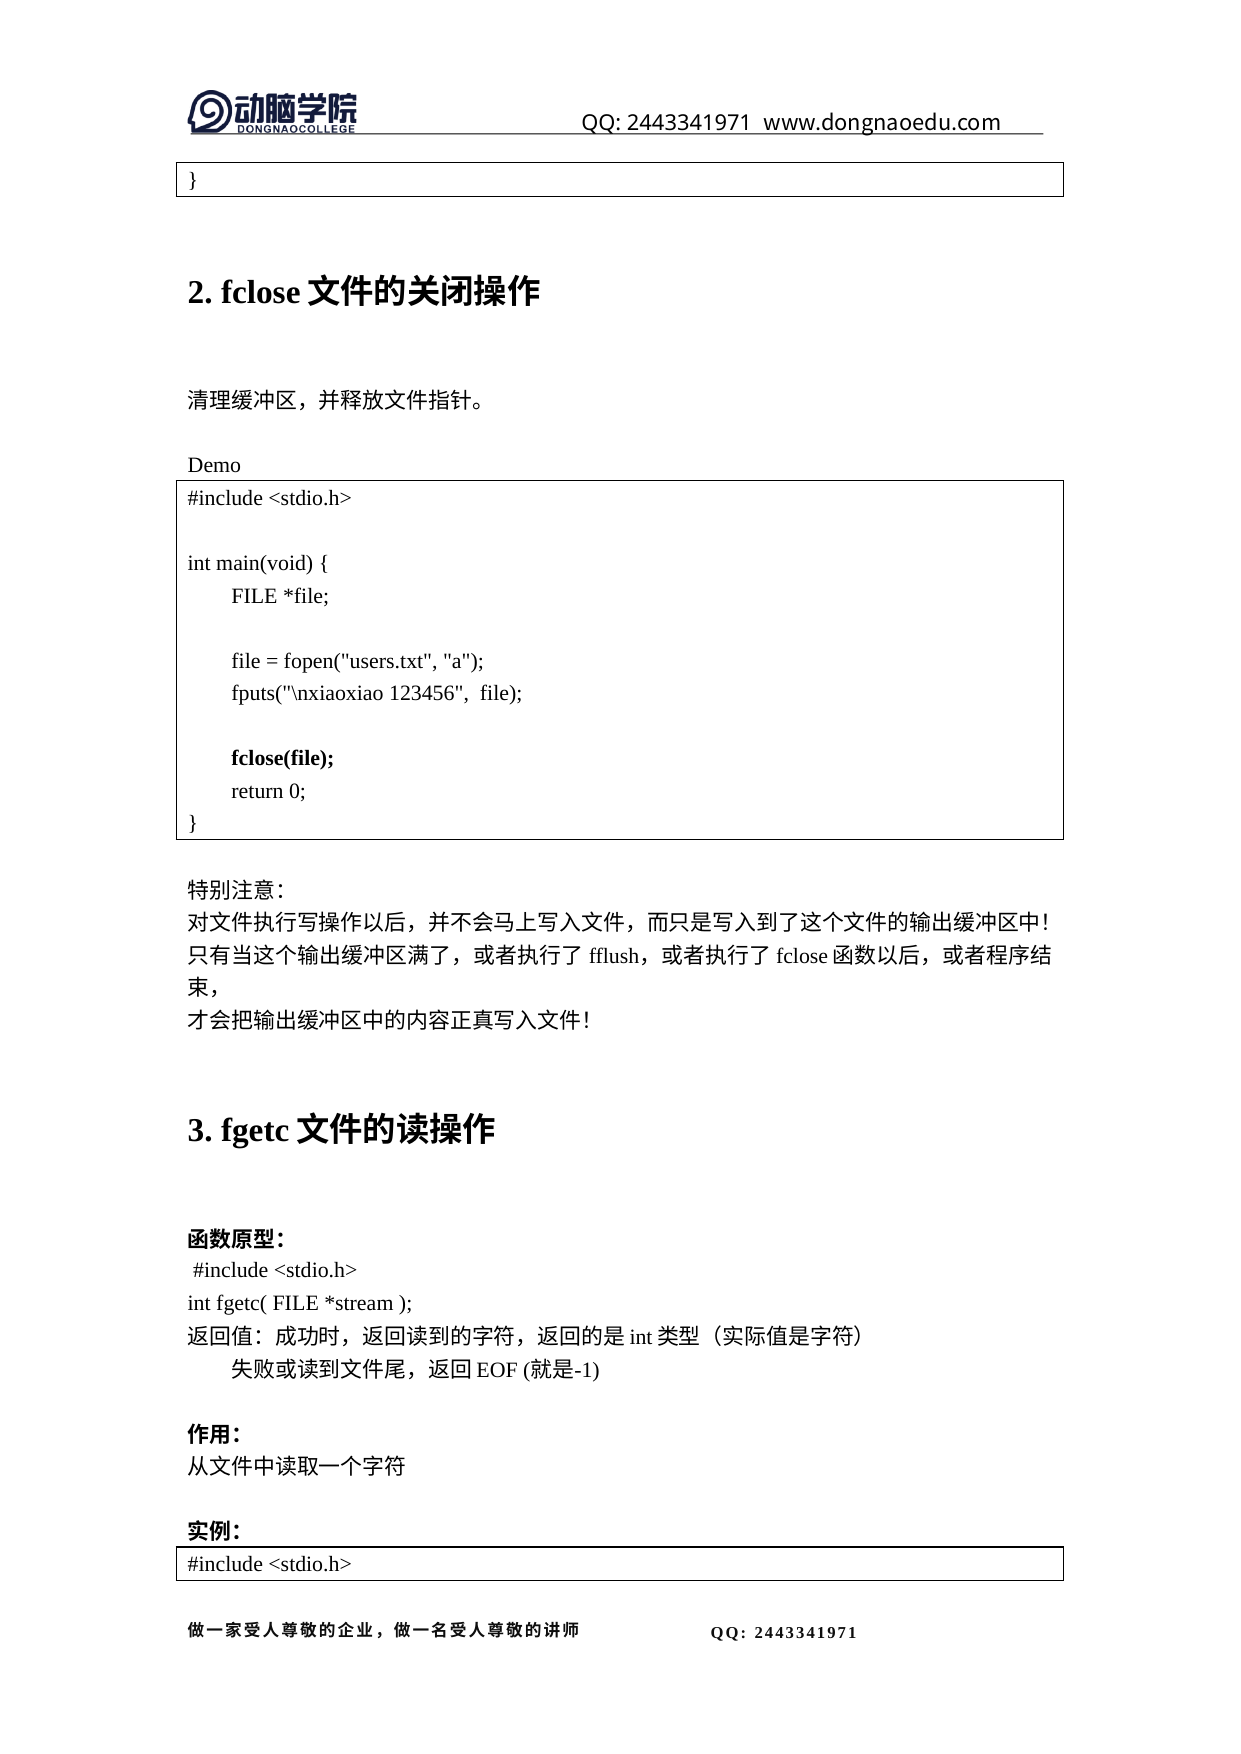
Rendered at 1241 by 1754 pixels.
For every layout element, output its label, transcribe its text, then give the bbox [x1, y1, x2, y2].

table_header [177, 1548, 1063, 1580]
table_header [177, 163, 1063, 196]
text 函数原型： [187, 1221, 1053, 1254]
text 作用： [187, 1416, 1053, 1449]
text 只有当这个输出缓冲区满了，或者执行了fflush，或者执行了fclose函数以后，或者程序结束， [187, 937, 1053, 1002]
text int fgetc( FILE *stream ); [187, 1286, 1053, 1319]
text 返回值：成功时，返回读到的字符，返回的是int类型（实际值是字符） [187, 1319, 1053, 1351]
text #include <stdio.h> [187, 1254, 1053, 1286]
text 从文件中读取一个字符 [187, 1449, 1053, 1481]
text 失败或读到文件尾，返回EOF (就是-1) [187, 1351, 1053, 1384]
text 清理缓冲区，并释放文件指针。 [187, 383, 1053, 415]
text Demo [187, 448, 1053, 480]
picture [187, 90, 357, 133]
text 特别注意： [187, 872, 1053, 905]
table_header #include <stdio.h> int main(void) { FILE *file; file = fopen("users.txt", "a"); fputs("\nxiaoxiao 123456", file); fclose(file); return 0; } [177, 481, 1063, 839]
subtitle fclose文件的关闭操作 [187, 256, 1053, 321]
subtitle fgetc文件的读操作 [187, 1094, 1053, 1159]
text 实例： [187, 1514, 1053, 1546]
text 对文件执行写操作以后，并不会马上写入文件，而只是写入到了这个文件的输出缓冲区中！ [187, 905, 1053, 937]
text 才会把输出缓冲区中的内容正真写入文件！ [187, 1002, 1053, 1035]
